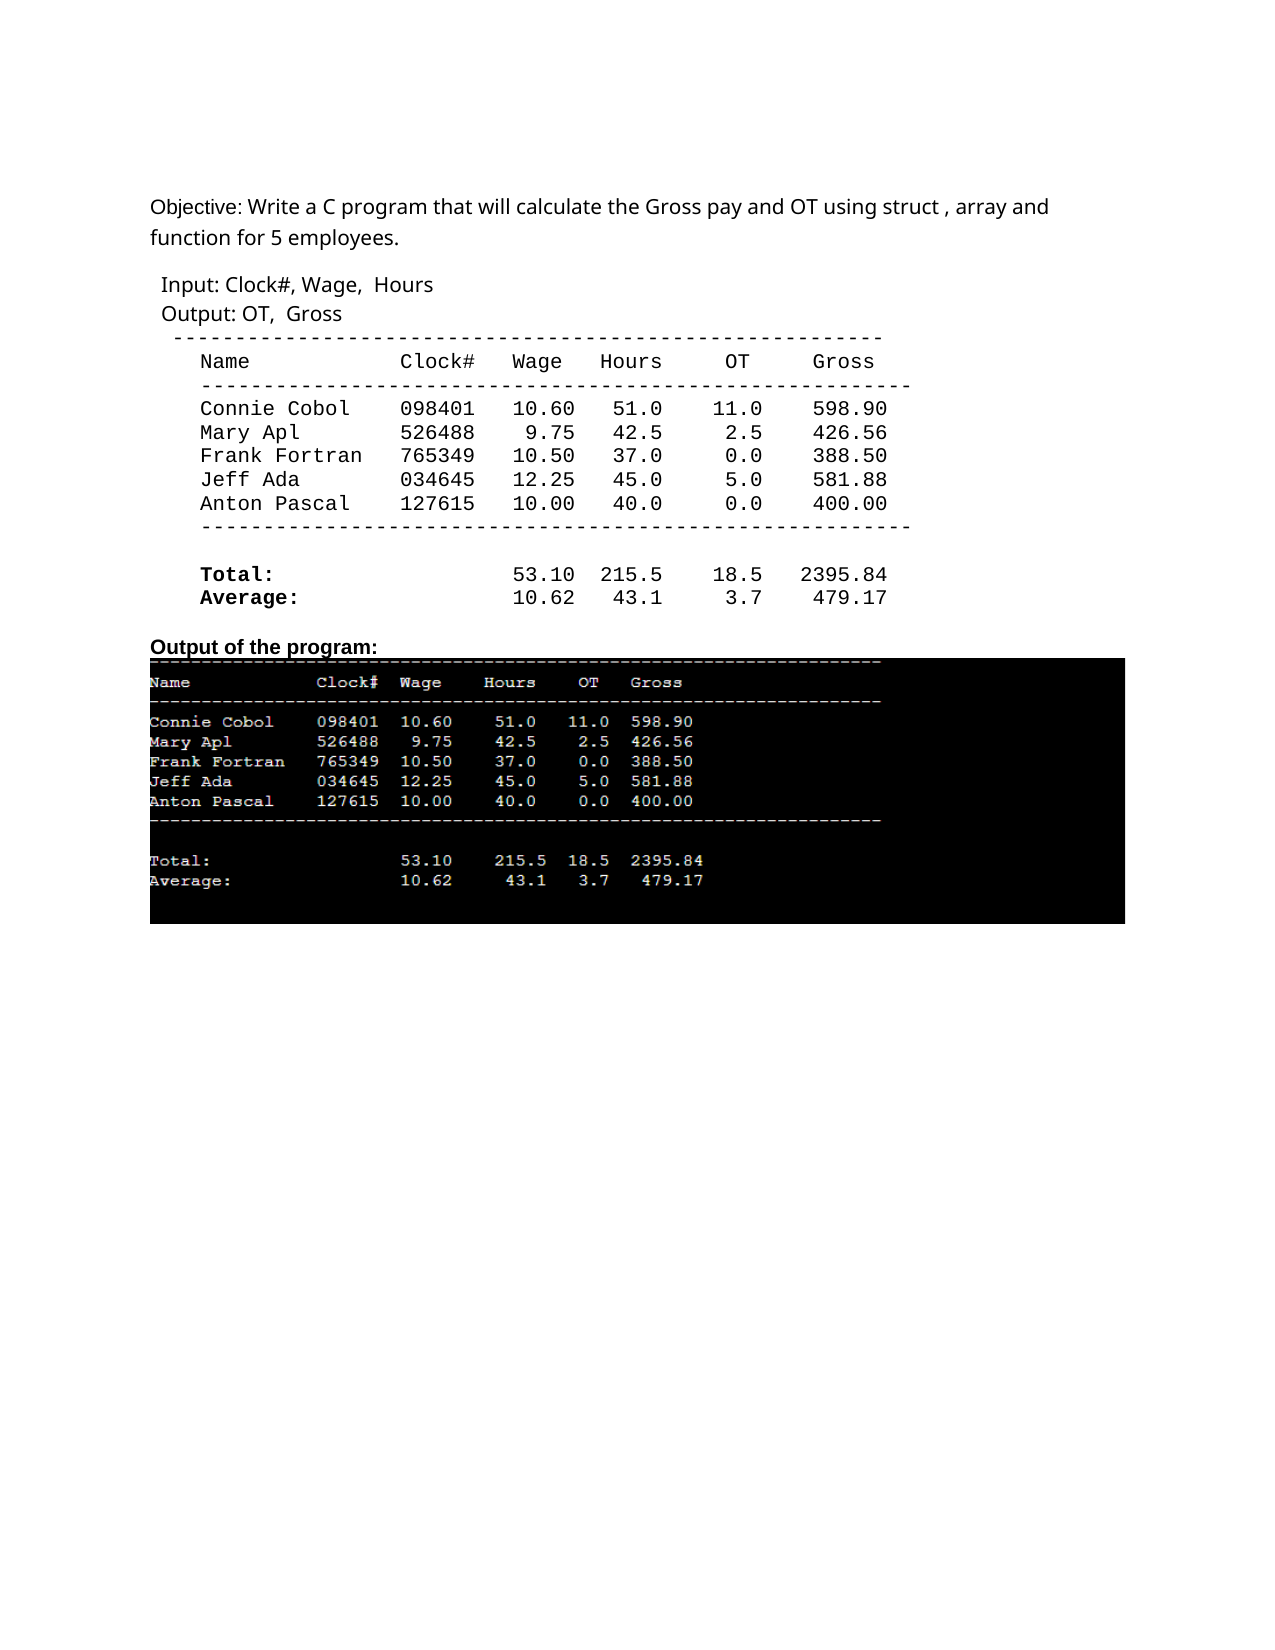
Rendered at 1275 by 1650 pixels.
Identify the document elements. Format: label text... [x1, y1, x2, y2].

text --------------------------------------------------------- [150, 374, 1125, 398]
text Total: 53.10 215.5 18.5 2395.84 [150, 564, 1125, 587]
text Objective: Write a C program that will calculate the Gross pay and OT using struct , array and function for 5 employees. [150, 192, 1125, 252]
text Output of the program: [150, 635, 1125, 658]
text Frank Fortran 765349 10.50 37.0 0.0 388.50 [150, 446, 1125, 469]
text --------------------------------------------------------- [150, 327, 1125, 351]
text --------------------------------------------------------- [150, 516, 1125, 540]
text Name Clock# Wage Hours OT Gross [150, 351, 1125, 374]
text Connie Cobol 098401 10.60 51.0 11.0 598.90 [150, 398, 1125, 422]
text Input: Clock#, Wage, Hours [150, 270, 1125, 299]
text Mary Apl 526488 9.75 42.5 2.5 426.56 [150, 422, 1125, 446]
text Jeff Ada 034645 12.25 45.0 5.0 581.88 [150, 469, 1125, 493]
text Output: OT, Gross [150, 299, 1125, 327]
picture [150, 658, 1125, 924]
text Average: 10.62 43.1 3.7 479.17 [150, 587, 1125, 611]
text Anton Pascal 127615 10.00 40.0 0.0 400.00 [150, 493, 1125, 516]
